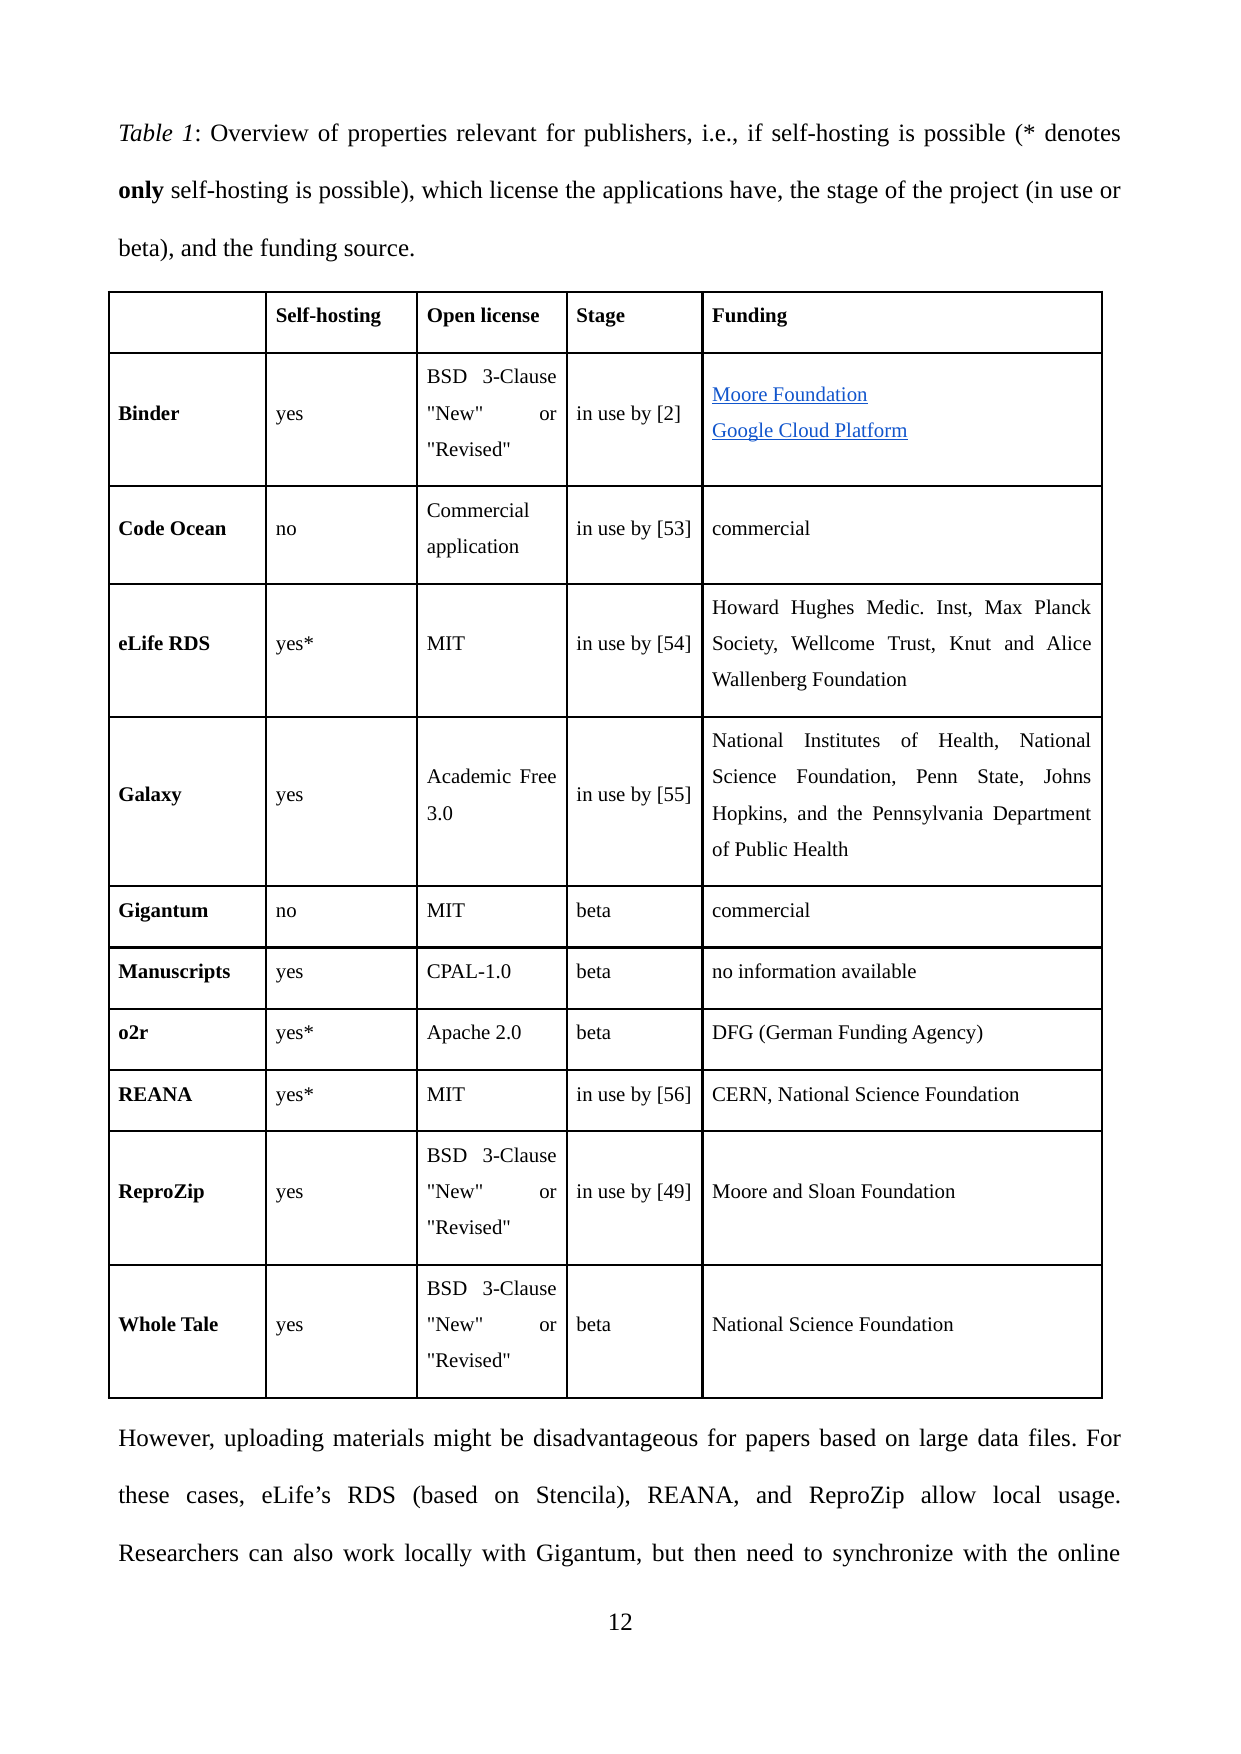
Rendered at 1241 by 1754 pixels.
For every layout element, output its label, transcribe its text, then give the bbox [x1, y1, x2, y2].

table_header Stage [568, 293, 701, 352]
table_cell no information available [704, 949, 1101, 1008]
table_cell ReproZip [110, 1132, 265, 1263]
table_cell DFG (German Funding Agency) [704, 1010, 1101, 1069]
table_cell Code Ocean [110, 487, 265, 582]
table_cell Commercial application [418, 487, 566, 582]
table_cell in use by [49] [568, 1132, 701, 1263]
table_cell beta [568, 1010, 701, 1069]
table_cell BSD 3-Clause "New" or "Revised" [418, 354, 566, 485]
table_cell yes [267, 949, 416, 1008]
table_cell Moore and Sloan Foundation [704, 1132, 1101, 1263]
table_cell eLife RDS [110, 585, 265, 716]
table_cell in use by [2] [568, 354, 701, 485]
table_cell MIT [418, 887, 566, 946]
table_cell CPAL-1.0 [418, 949, 566, 1008]
table_cell Moore Foundation Google Cloud Platform [704, 354, 1101, 485]
table_header Funding [704, 293, 1101, 352]
table_cell National Science Foundation [704, 1266, 1101, 1397]
table_cell no [267, 487, 416, 582]
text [118, 1423, 1122, 1567]
table_cell in use by [55] [568, 718, 701, 885]
table_cell Whole Tale [110, 1266, 265, 1397]
table_cell MIT [418, 585, 566, 716]
table_cell in use by [56] [568, 1071, 701, 1130]
table_cell MIT [418, 1071, 566, 1130]
table_cell beta [568, 1266, 701, 1397]
table_cell CERN, National Science Foundation [704, 1071, 1101, 1130]
table_cell beta [568, 949, 701, 1008]
table_header Self-hosting [267, 293, 416, 352]
table_cell Galaxy [110, 718, 265, 885]
table_cell in use by [54] [568, 585, 701, 716]
table_cell yes [267, 718, 416, 885]
table_cell yes* [267, 1071, 416, 1130]
table_cell Academic Free 3.0 [418, 718, 566, 885]
table_cell commercial [704, 887, 1101, 946]
table_cell Gigantum [110, 887, 265, 946]
table_cell BSD 3-Clause "New" or "Revised" [418, 1132, 566, 1263]
table_cell Binder [110, 354, 265, 485]
table_cell yes* [267, 1010, 416, 1069]
table_cell Manuscripts [110, 949, 265, 1008]
table_header [110, 293, 265, 352]
table_cell yes [267, 1266, 416, 1397]
table_cell yes [267, 354, 416, 485]
table_cell beta [568, 887, 701, 946]
table_cell Howard Hughes Medic. Inst, Max Planck Society, Wellcome Trust, Knut and Alice Wallenberg Foundation [704, 585, 1101, 716]
table_cell in use by [53] [568, 487, 701, 582]
text Table 1: Overview of properties relevant for publishers, i.e., if self-hosting is possible (* denotes only self-hosting is possible), which license the applications have, the stage of the project (in use or beta), and the funding source. [118, 118, 1122, 262]
table_cell yes* [267, 585, 416, 716]
table_cell REANA [110, 1071, 265, 1130]
table_cell Apache 2.0 [418, 1010, 566, 1069]
table_cell no [267, 887, 416, 946]
table_header Open license [418, 293, 566, 352]
table_cell yes [267, 1132, 416, 1263]
table_cell National Institutes of Health, National Science Foundation, Penn State, Johns Hopkins, and the Pennsylvania Department of Public Health [704, 718, 1101, 885]
table_cell o2r [110, 1010, 265, 1069]
table_cell BSD 3-Clause "New" or "Revised" [418, 1266, 566, 1397]
table_cell commercial [704, 487, 1101, 582]
